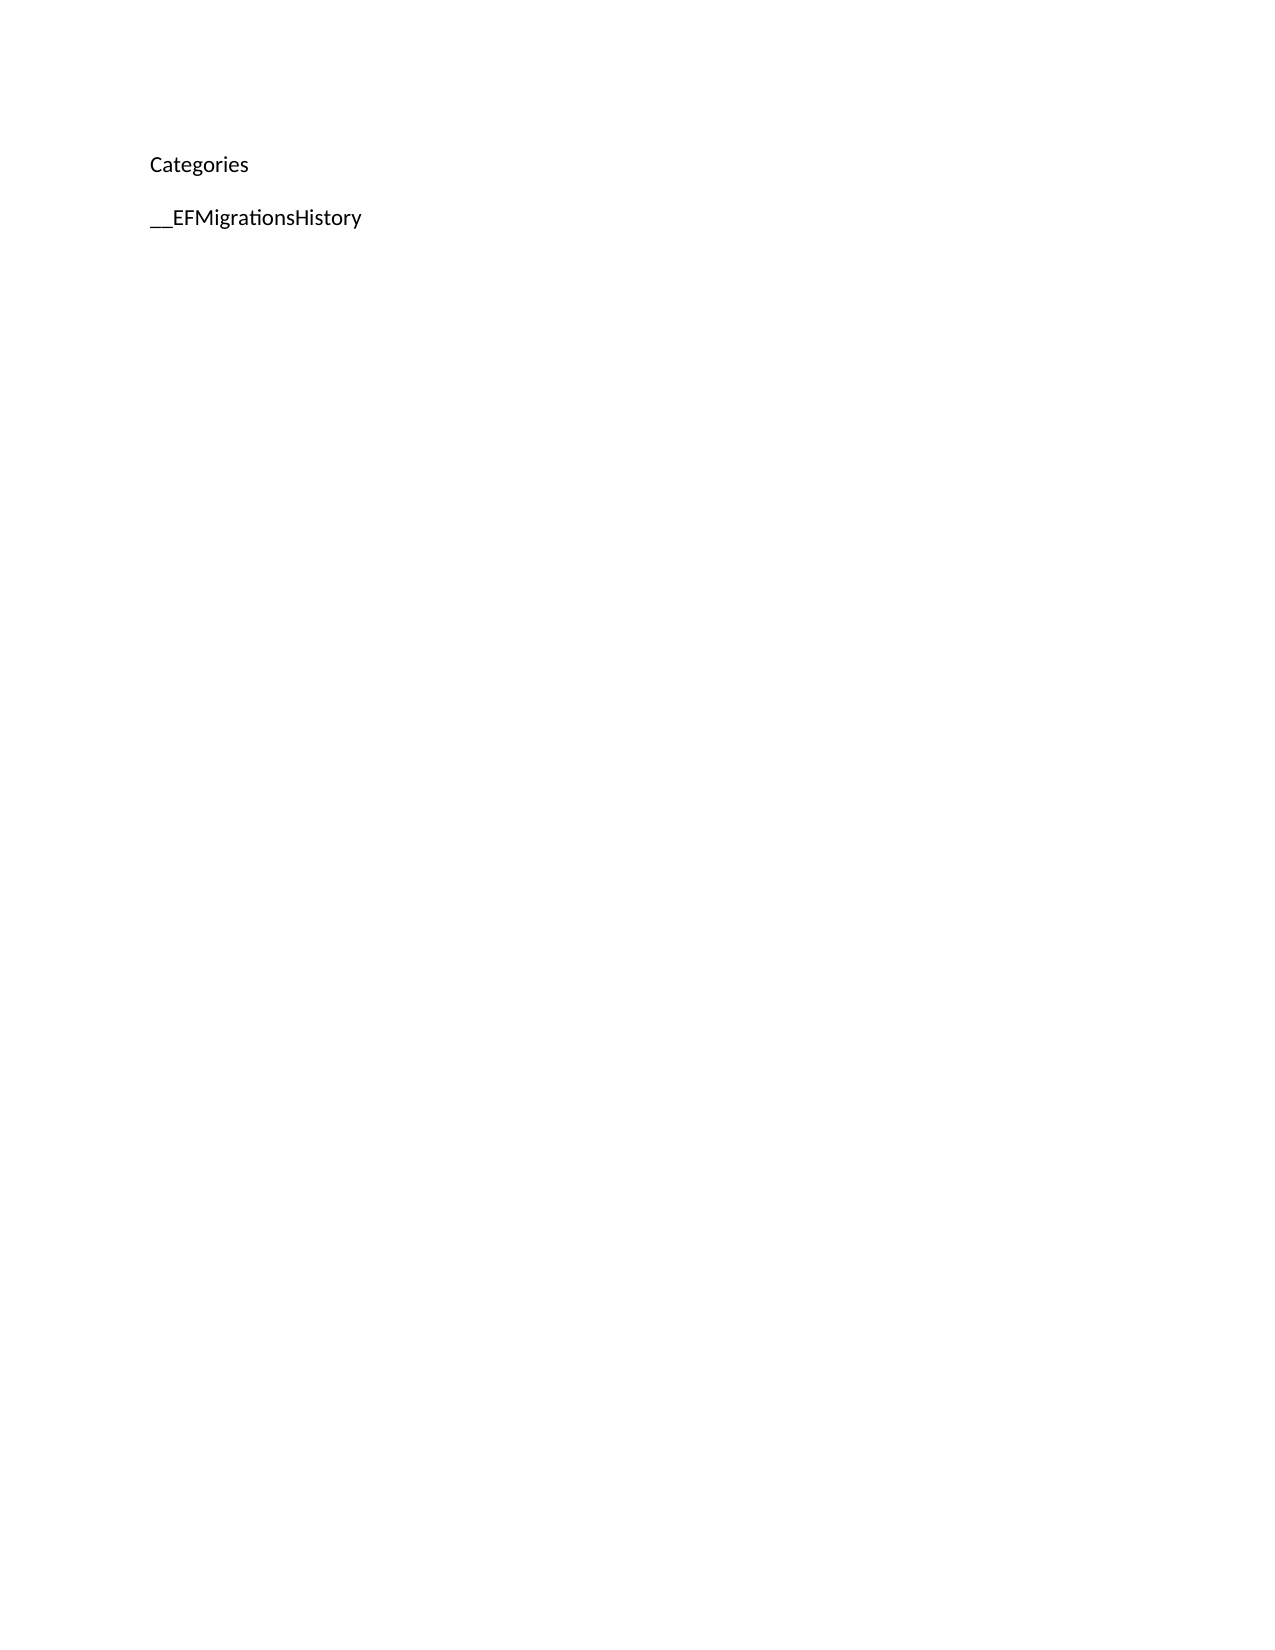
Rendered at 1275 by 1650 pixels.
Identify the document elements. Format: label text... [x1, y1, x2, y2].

text Categories [150, 150, 1125, 178]
text __EFMigrationsHistory [150, 203, 1125, 231]
